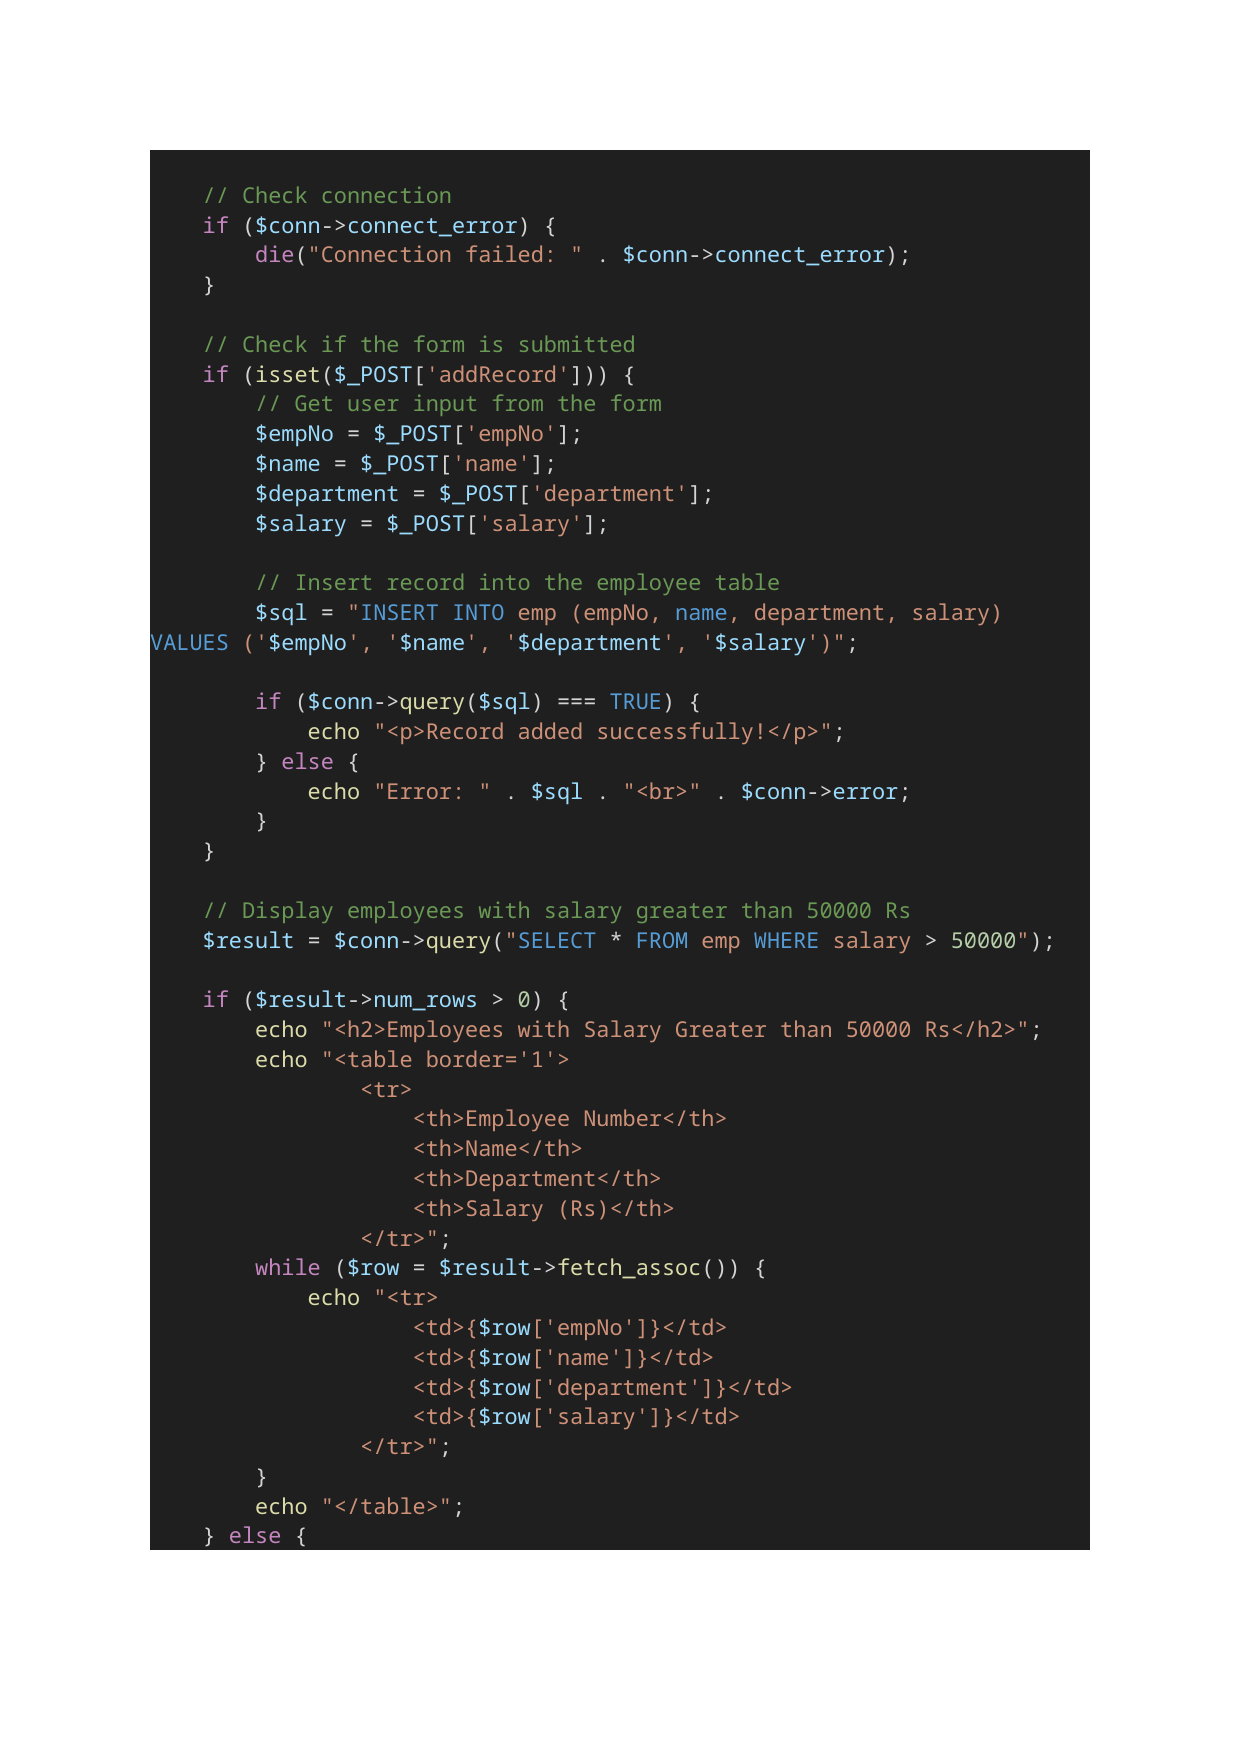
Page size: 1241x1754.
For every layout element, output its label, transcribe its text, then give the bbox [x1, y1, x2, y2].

text } else { [150, 1520, 1090, 1550]
text <td>{$row['department']}</td> [150, 1371, 1090, 1401]
text <th>Salary (Rs)</th> [150, 1193, 1090, 1222]
text // Insert record into the employee table [150, 567, 1090, 597]
text if ($conn->connect_error) { [150, 209, 1090, 239]
text } [150, 805, 1090, 835]
text if ($conn->query($sql) === TRUE) { [150, 686, 1090, 716]
text // Check if the form is submitted [150, 329, 1090, 358]
text // Display employees with salary greater than 50000 Rs [150, 895, 1090, 924]
text while ($row = $result->fetch_assoc()) { [150, 1252, 1090, 1282]
text echo "Error: " . $sql . "<br>" . $conn->error; [150, 776, 1090, 805]
text } [150, 269, 1090, 299]
text <tr> [150, 1073, 1090, 1103]
text } else { [150, 746, 1090, 776]
text } [150, 1461, 1090, 1491]
text // Check connection [150, 180, 1090, 209]
text <td>{$row['salary']}</td> [150, 1401, 1090, 1431]
text <th>Department</th> [150, 1163, 1090, 1193]
text echo "<p>Record added successfully!</p>"; [150, 716, 1090, 746]
text $sql = "INSERT INTO emp (empNo, name, department, salary) VALUES ('$empNo', '$name', '$department', '$salary')"; [150, 597, 1090, 656]
text echo "<h2>Employees with Salary Greater than 50000 Rs</h2>"; [150, 1014, 1090, 1044]
text <td>{$row['empNo']}</td> [150, 1312, 1090, 1342]
text </tr>"; [150, 1222, 1090, 1252]
text if ($result->num_rows > 0) { [150, 984, 1090, 1014]
text echo "<tr> [150, 1282, 1090, 1312]
text echo "</table>"; [150, 1491, 1090, 1520]
text $empNo = $_POST['empNo']; [150, 418, 1090, 448]
text echo "<table border='1'> [150, 1044, 1090, 1073]
text $salary = $_POST['salary']; [150, 507, 1090, 537]
text die("Connection failed: " . $conn->connect_error); [150, 239, 1090, 269]
text <td>{$row['name']}</td> [150, 1342, 1090, 1371]
text } [150, 835, 1090, 865]
text $name = $_POST['name']; [150, 448, 1090, 478]
text $department = $_POST['department']; [150, 478, 1090, 507]
text // Get user input from the form [150, 388, 1090, 418]
text <th>Name</th> [150, 1133, 1090, 1163]
text if (isset($_POST['addRecord'])) { [150, 358, 1090, 388]
text </tr>"; [150, 1431, 1090, 1461]
text <th>Employee Number</th> [150, 1103, 1090, 1133]
text $result = $conn->query("SELECT * FROM emp WHERE salary > 50000"); [150, 924, 1090, 954]
